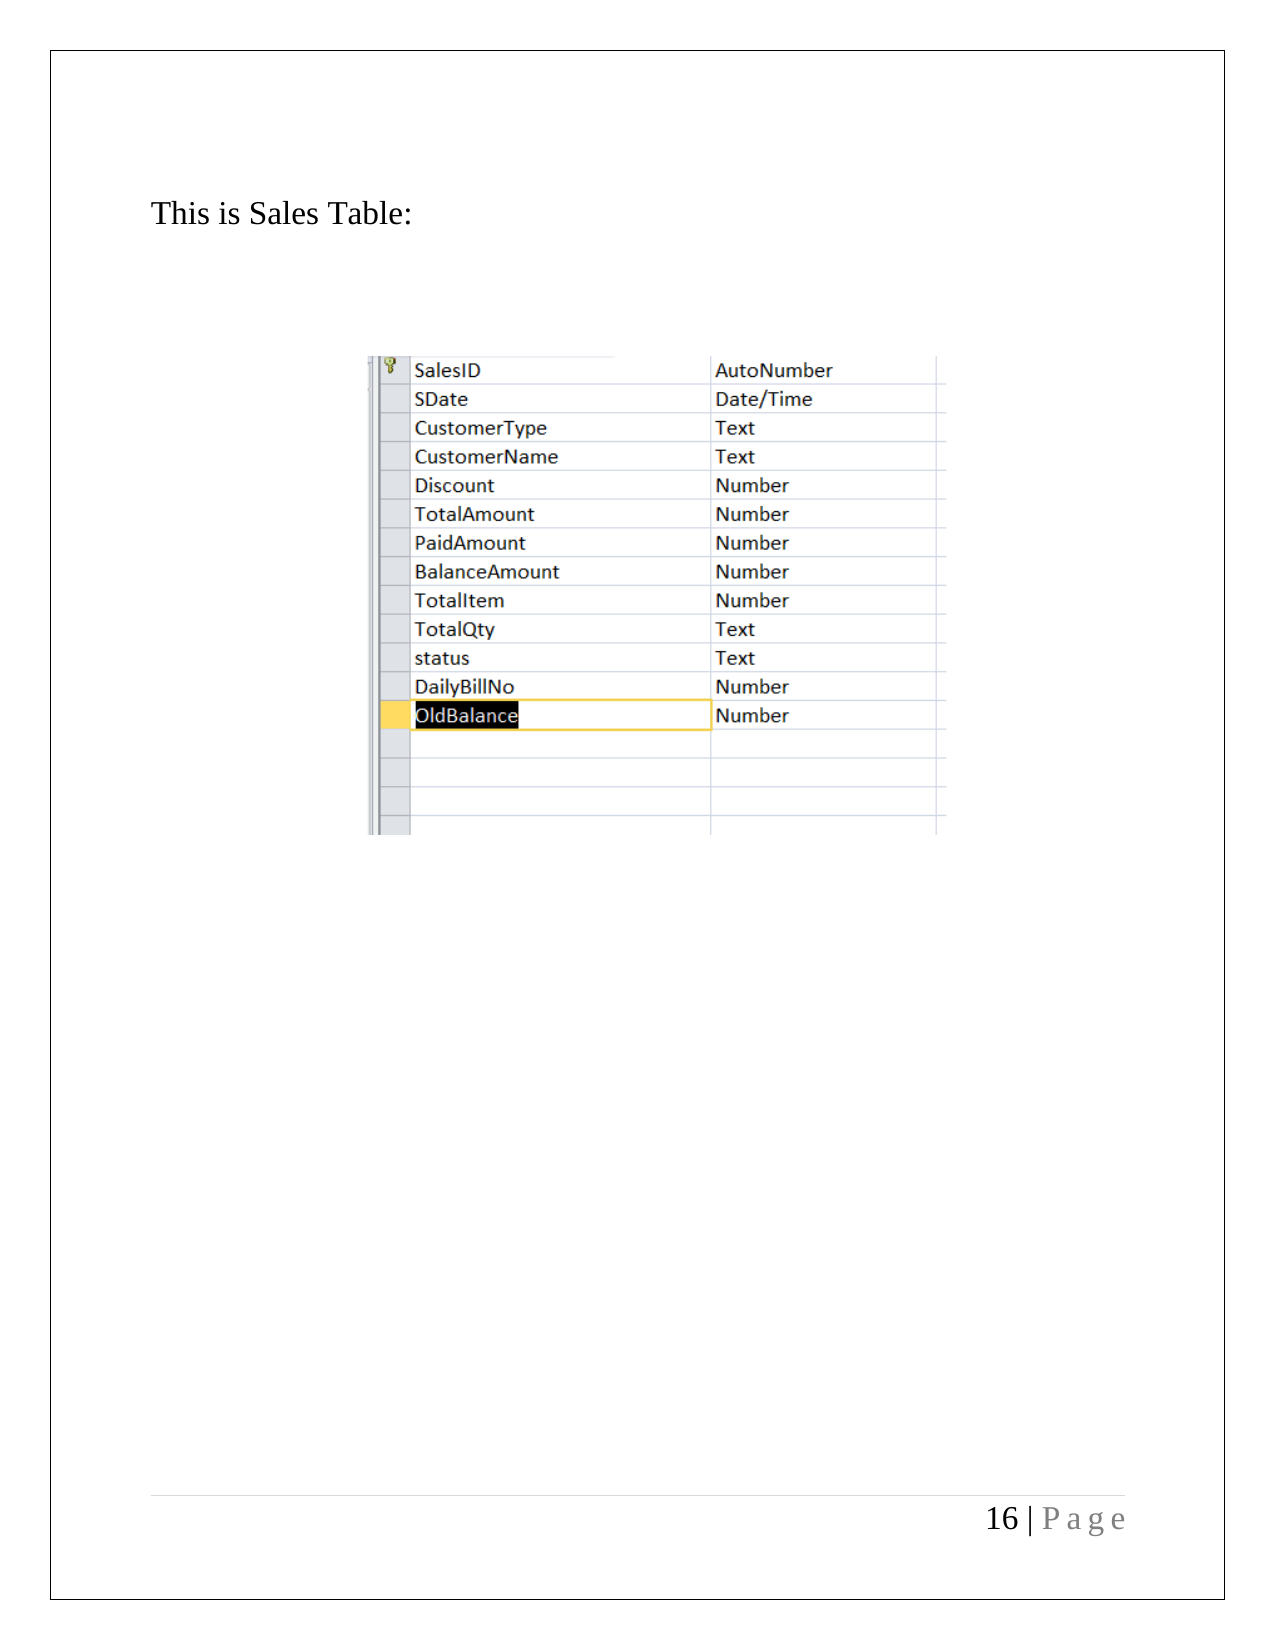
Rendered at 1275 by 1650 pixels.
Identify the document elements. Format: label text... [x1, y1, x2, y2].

picture [367, 356, 947, 835]
text This is Sales Table: [151, 193, 1125, 232]
